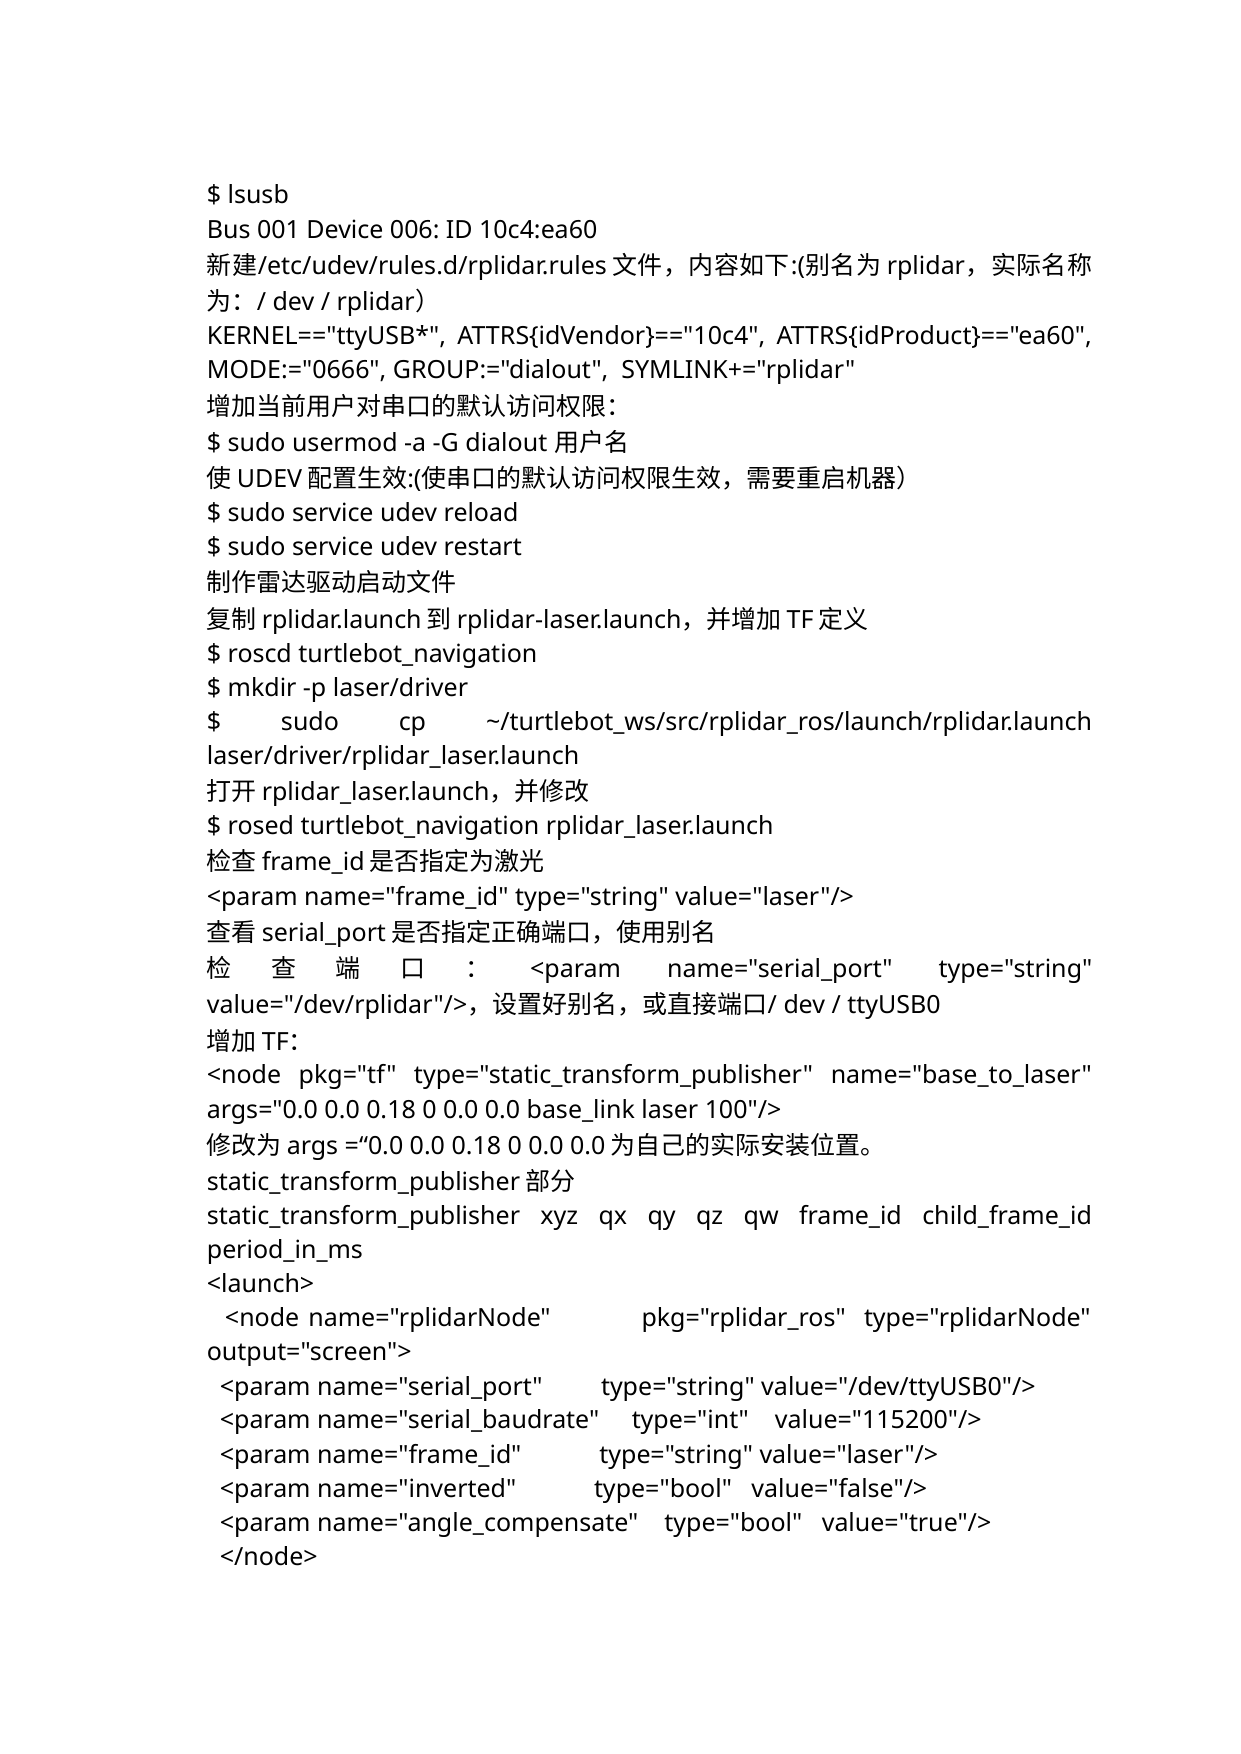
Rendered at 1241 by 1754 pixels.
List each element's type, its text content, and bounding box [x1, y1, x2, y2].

list <param name="frame_id" type="string" value="laser"/> [207, 1436, 1093, 1470]
list <node pkg="tf" type="static_transform_publisher" name="base_to_laser" args="0.0 0.0 0.18 0 0.0 0.0 base_link laser 100"/> [207, 1057, 1093, 1125]
list 修改为args =“0.0 0.0 0.18 0 0.0 0.0为自己的实际安装位置。 [207, 1125, 1093, 1162]
list </node> [207, 1538, 1093, 1572]
list static_transform_publisher xyz qx qy qz qw frame_id child_frame_id period_in_ms [207, 1198, 1093, 1266]
list <param name="serial_port" type="string" value="/dev/ttyUSB0"/> [207, 1368, 1093, 1402]
list 检查端口：<param name="serial_port" type="string" value="/dev/rplidar"/>，设置好别名，或直接端口/ dev / ttyUSB0 [207, 948, 1093, 1021]
list 使UDEV配置生效:(使串口的默认访问权限生效，需要重启机器） [207, 458, 1093, 495]
list KERNEL=="ttyUSB*", ATTRS{idVendor}=="10c4", ATTRS{idProduct}=="ea60", MODE:="0666", GROUP:="dialout", SYMLINK+="rplidar" [207, 318, 1093, 386]
list $ roscd turtlebot_navigation [207, 635, 1093, 669]
list 增加TF： [207, 1021, 1093, 1057]
list <param name="inverted" type="bool" value="false"/> [207, 1470, 1093, 1504]
list $ sudo service udev reload [207, 495, 1093, 529]
list 复制rplidar.launch到rplidar-laser.launch，并增加TF定义 [207, 599, 1093, 635]
list Bus 001 Device 006: ID 10c4:ea60 [207, 211, 1093, 245]
list <node name="rplidarNode" pkg="rplidar_ros" type="rplidarNode" output="screen"> [207, 1300, 1093, 1368]
list 打开rplidar_laser.launch，并修改 [207, 772, 1093, 808]
list 查看serial_port是否指定正确端口，使用别名 [207, 912, 1093, 948]
list $ sudo usermod -a -G dialout 用户名 [207, 422, 1093, 458]
list static_transform_publisher部分 [207, 1162, 1093, 1198]
list 检查frame_id是否指定为激光 [207, 842, 1093, 878]
list 增加当前用户对串口的默认访问权限： [207, 386, 1093, 422]
list <param name="frame_id" type="string" value="laser"/> [207, 878, 1093, 912]
list 制作雷达驱动启动文件 [207, 563, 1093, 599]
list $ sudo service udev restart [207, 529, 1093, 563]
list $ mkdir -p laser/driver [207, 669, 1093, 703]
list <param name="serial_baudrate" type="int" value="115200"/> [207, 1402, 1093, 1436]
list <launch> [207, 1266, 1093, 1300]
list 新建/etc/udev/rules.d/rplidar.rules文件，内容如下:(别名为rplidar，实际名称为：/ dev / rplidar） [207, 245, 1093, 318]
list $ sudo cp ~/turtlebot_ws/src/rplidar_ros/launch/rplidar.launch laser/driver/rplidar_laser.launch [207, 703, 1093, 772]
list <param name="angle_compensate" type="bool" value="true"/> [207, 1504, 1093, 1538]
list $ lsusb [207, 177, 1093, 211]
list $ rosed turtlebot_navigation rplidar_laser.launch [207, 808, 1093, 842]
